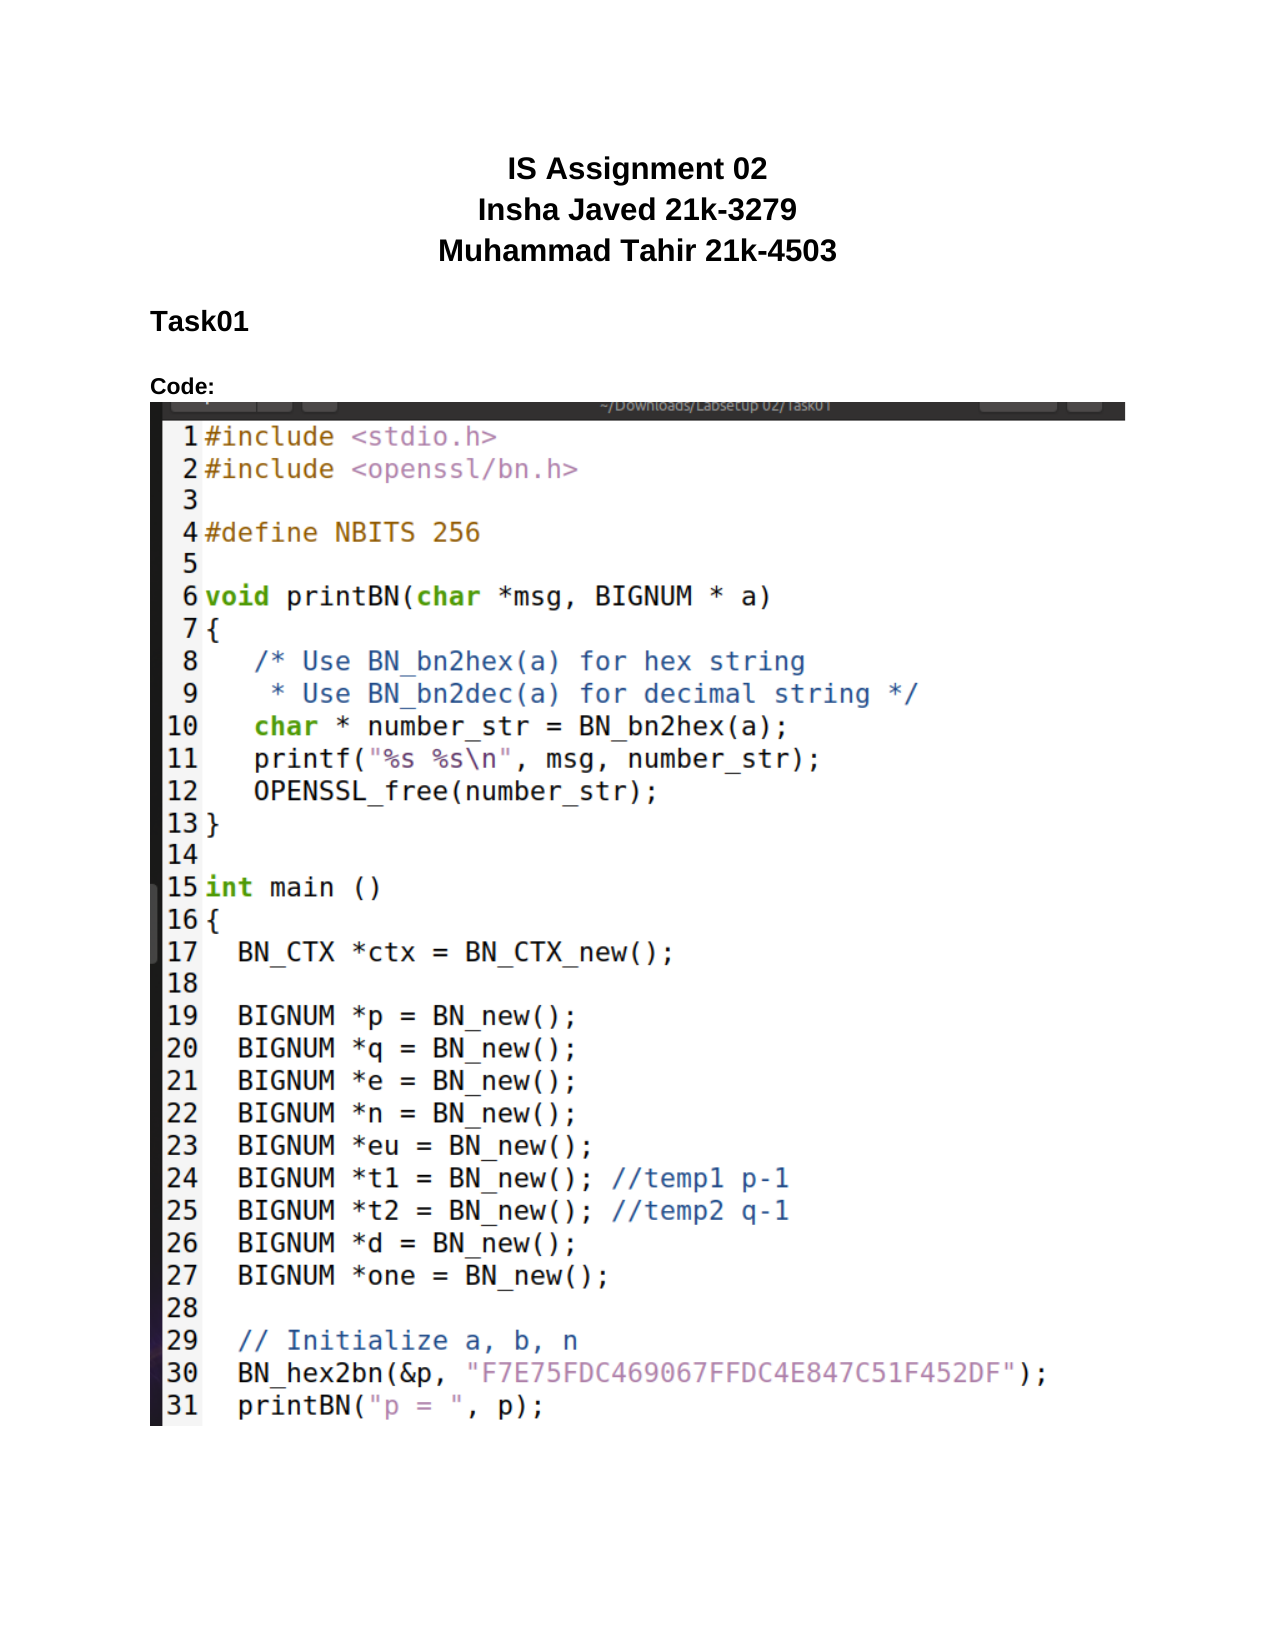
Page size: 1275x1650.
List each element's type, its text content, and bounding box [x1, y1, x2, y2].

picture [150, 402, 1125, 1426]
text Insha Javed 21k-3279 [150, 191, 1125, 227]
text IS Assignment 02 [150, 150, 1125, 186]
text Task01 [150, 304, 1125, 337]
text Muhammad Tahir 21k-4503 [150, 232, 1125, 268]
text Code: [150, 373, 1125, 399]
